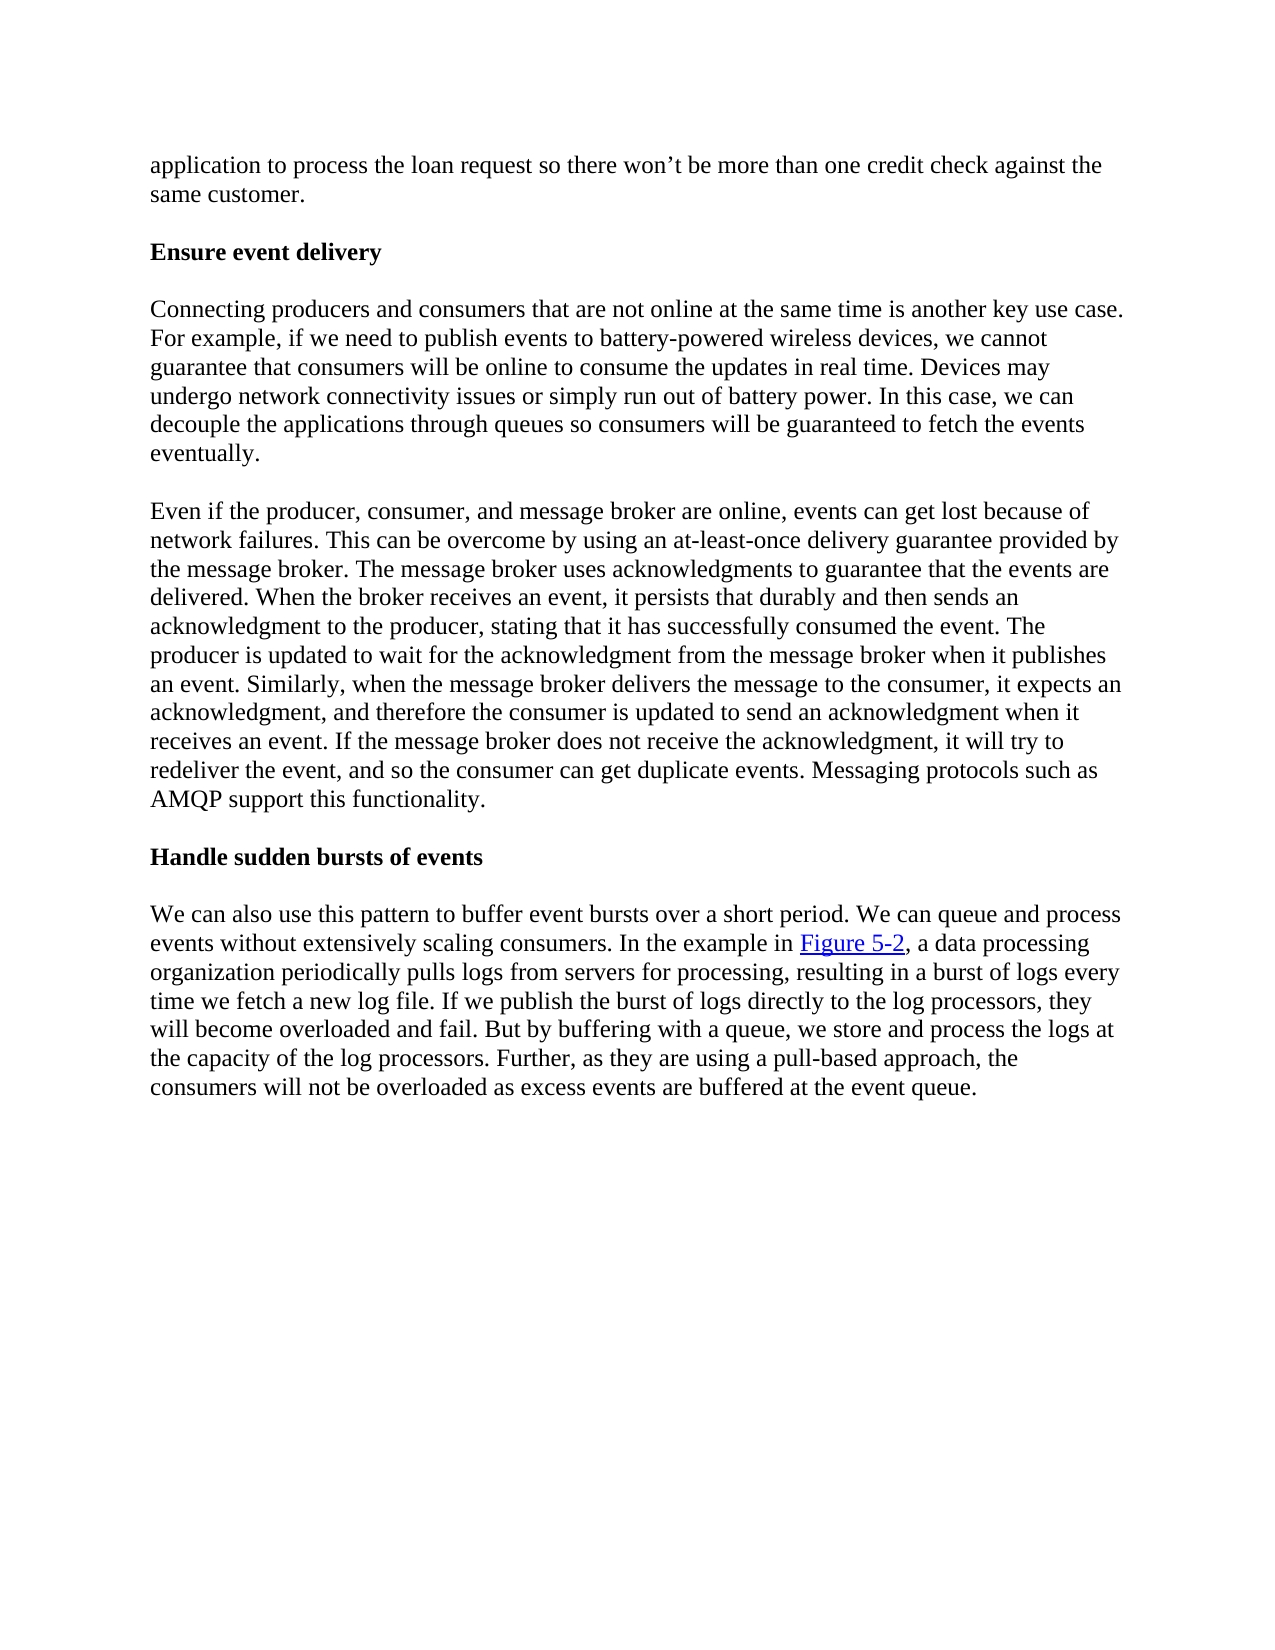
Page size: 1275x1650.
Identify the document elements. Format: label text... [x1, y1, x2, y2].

text Ensure event delivery [150, 237, 1125, 265]
text Handle sudden bursts of events [150, 842, 1125, 870]
text We can also use this pattern to buffer event bursts over a short period. We can queue and process events without extensively scaling consumers. In the example in Figure 5-2, a data processing organization periodically pulls logs from servers for processing, resulting in a burst of logs every time we fetch a new log file. If we publish the burst of logs directly to the log processors, they will become overloaded and fail. But by buffering with a queue, we store and process the logs at the capacity of the log processors. Further, as they are using a pull-based approach, the consumers will not be overloaded as excess events are buffered at the event queue. [150, 899, 1125, 1101]
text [150, 150, 1125, 207]
text Even if the producer, consumer, and message broker are online, events can get lost because of network failures. This can be overcome by using an at-least-once delivery guarantee provided by the message broker. The message broker uses acknowledgments to guarantee that the events are delivered. When the broker receives an event, it persists that durably and then sends an acknowledgment to the producer, stating that it has successfully consumed the event. The producer is updated to wait for the acknowledgment from the message broker when it publishes an event. Similarly, when the message broker delivers the message to the consumer, it expects an acknowledgment, and therefore the consumer is updated to send an acknowledgment when it receives an event. If the message broker does not receive the acknowledgment, it will try to redeliver the event, and so the consumer can get duplicate events. Messaging protocols such as AMQP support this functionality. [150, 496, 1125, 812]
text Connecting producers and consumers that are not online at the same time is another key use case. For example, if we need to publish events to battery-powered wireless devices, we cannot guarantee that consumers will be online to consume the updates in real time. Devices may undergo network connectivity issues or simply run out of battery power. In this case, we can decouple the applications through queues so consumers will be guaranteed to fetch the events eventually. [150, 294, 1125, 467]
